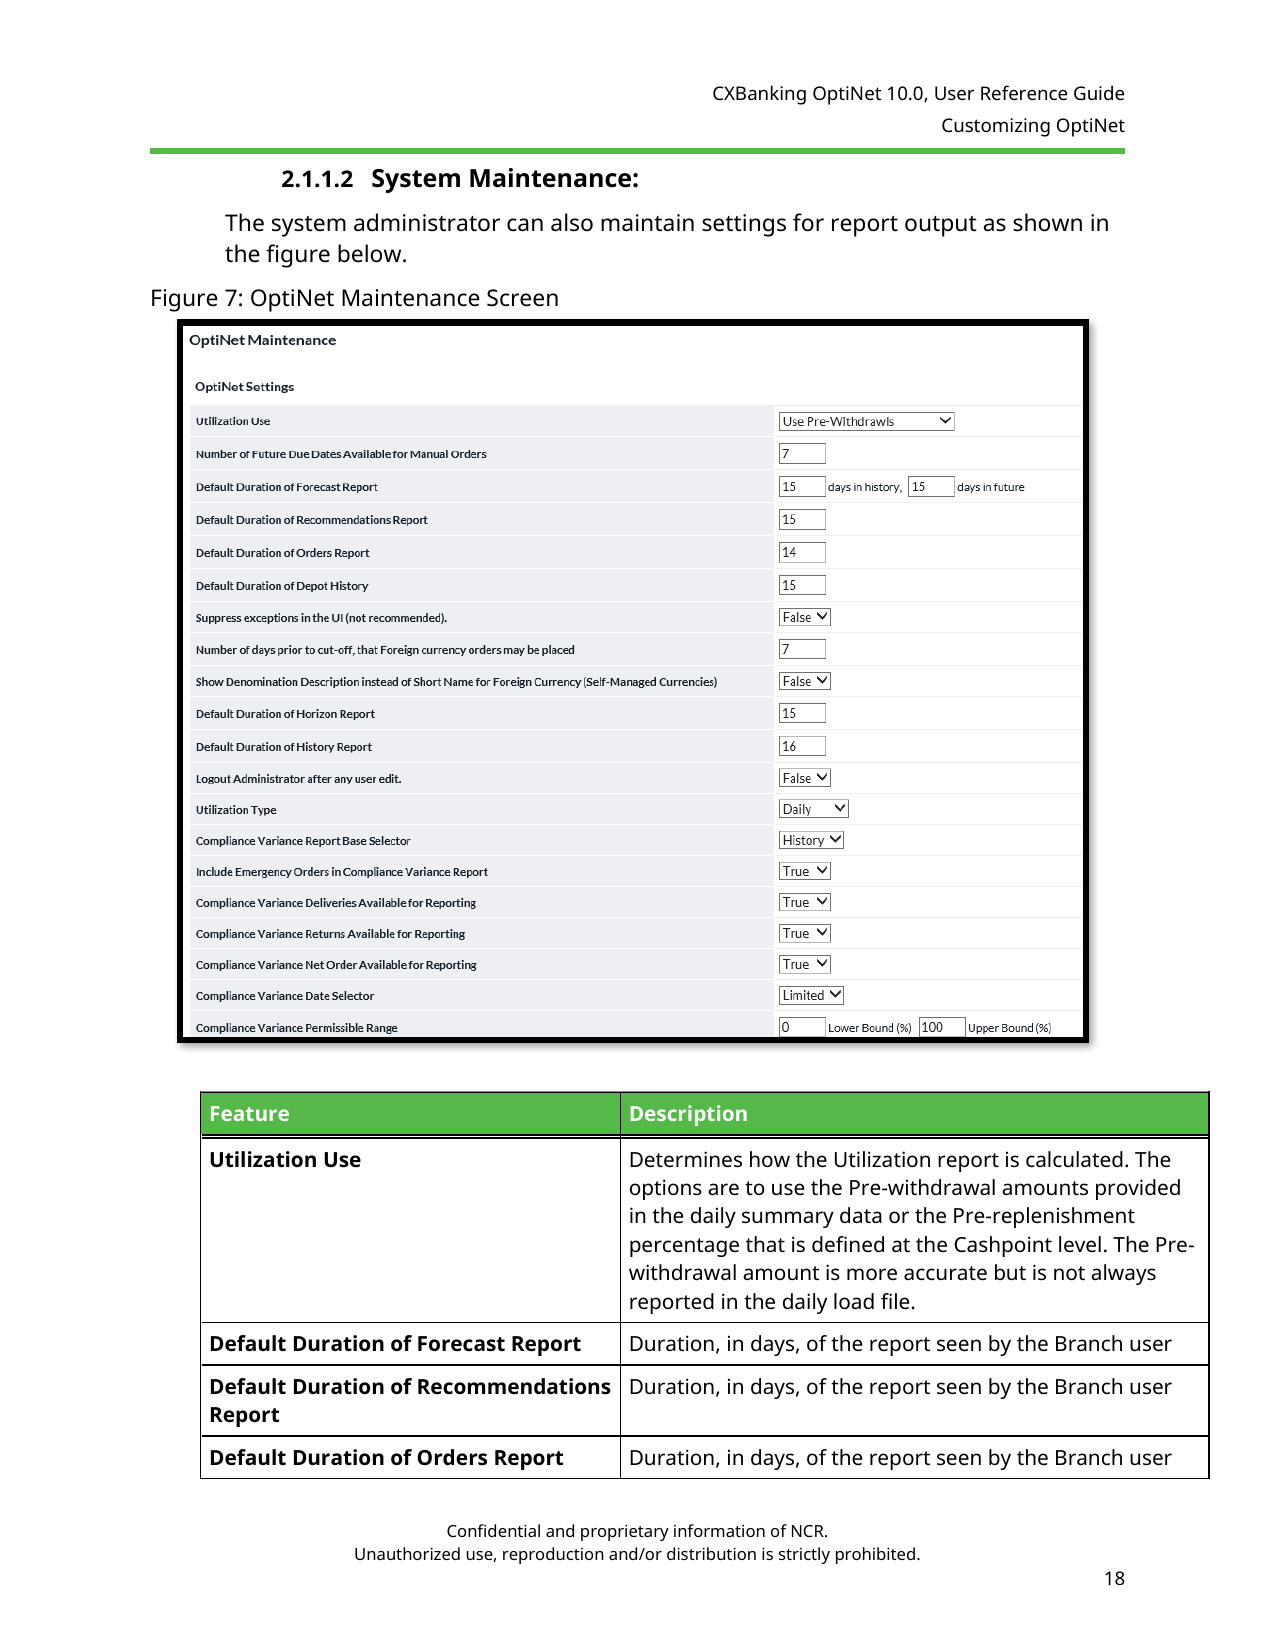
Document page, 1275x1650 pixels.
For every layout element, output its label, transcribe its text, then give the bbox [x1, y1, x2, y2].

table_cell Default Duration of Recommendations Report [201, 1365, 620, 1435]
text Figure 7: OptiNet Maintenance Screen [150, 282, 1125, 313]
table_cell Duration, in days, of the report seen by the Branch user [621, 1437, 1208, 1478]
subtitle System Maintenance: [281, 160, 1125, 194]
text The system administrator can also maintain settings for report output as shown in the figure below. [225, 207, 1125, 269]
table_cell Default Duration of Forecast Report [201, 1323, 620, 1364]
picture [183, 326, 1083, 1037]
table_cell Duration, in days, of the report seen by the Branch user [621, 1323, 1208, 1364]
table_cell Default Duration of Orders Report [201, 1436, 620, 1478]
table_cell Duration, in days, of the report seen by the Branch user [621, 1366, 1208, 1435]
table_cell Utilization Use [201, 1138, 620, 1322]
table_header Feature [201, 1093, 620, 1134]
table_header Description [621, 1093, 1208, 1134]
table_cell Determines how the Utilization report is calculated. The options are to use the Pre-withdrawal amounts provided in the daily summary data or the Pre-replenishment percentage that is defined at the Cashpoint level. The Pre-withdrawal amount is more accurate but is not always reported in the daily load file. [621, 1139, 1208, 1322]
